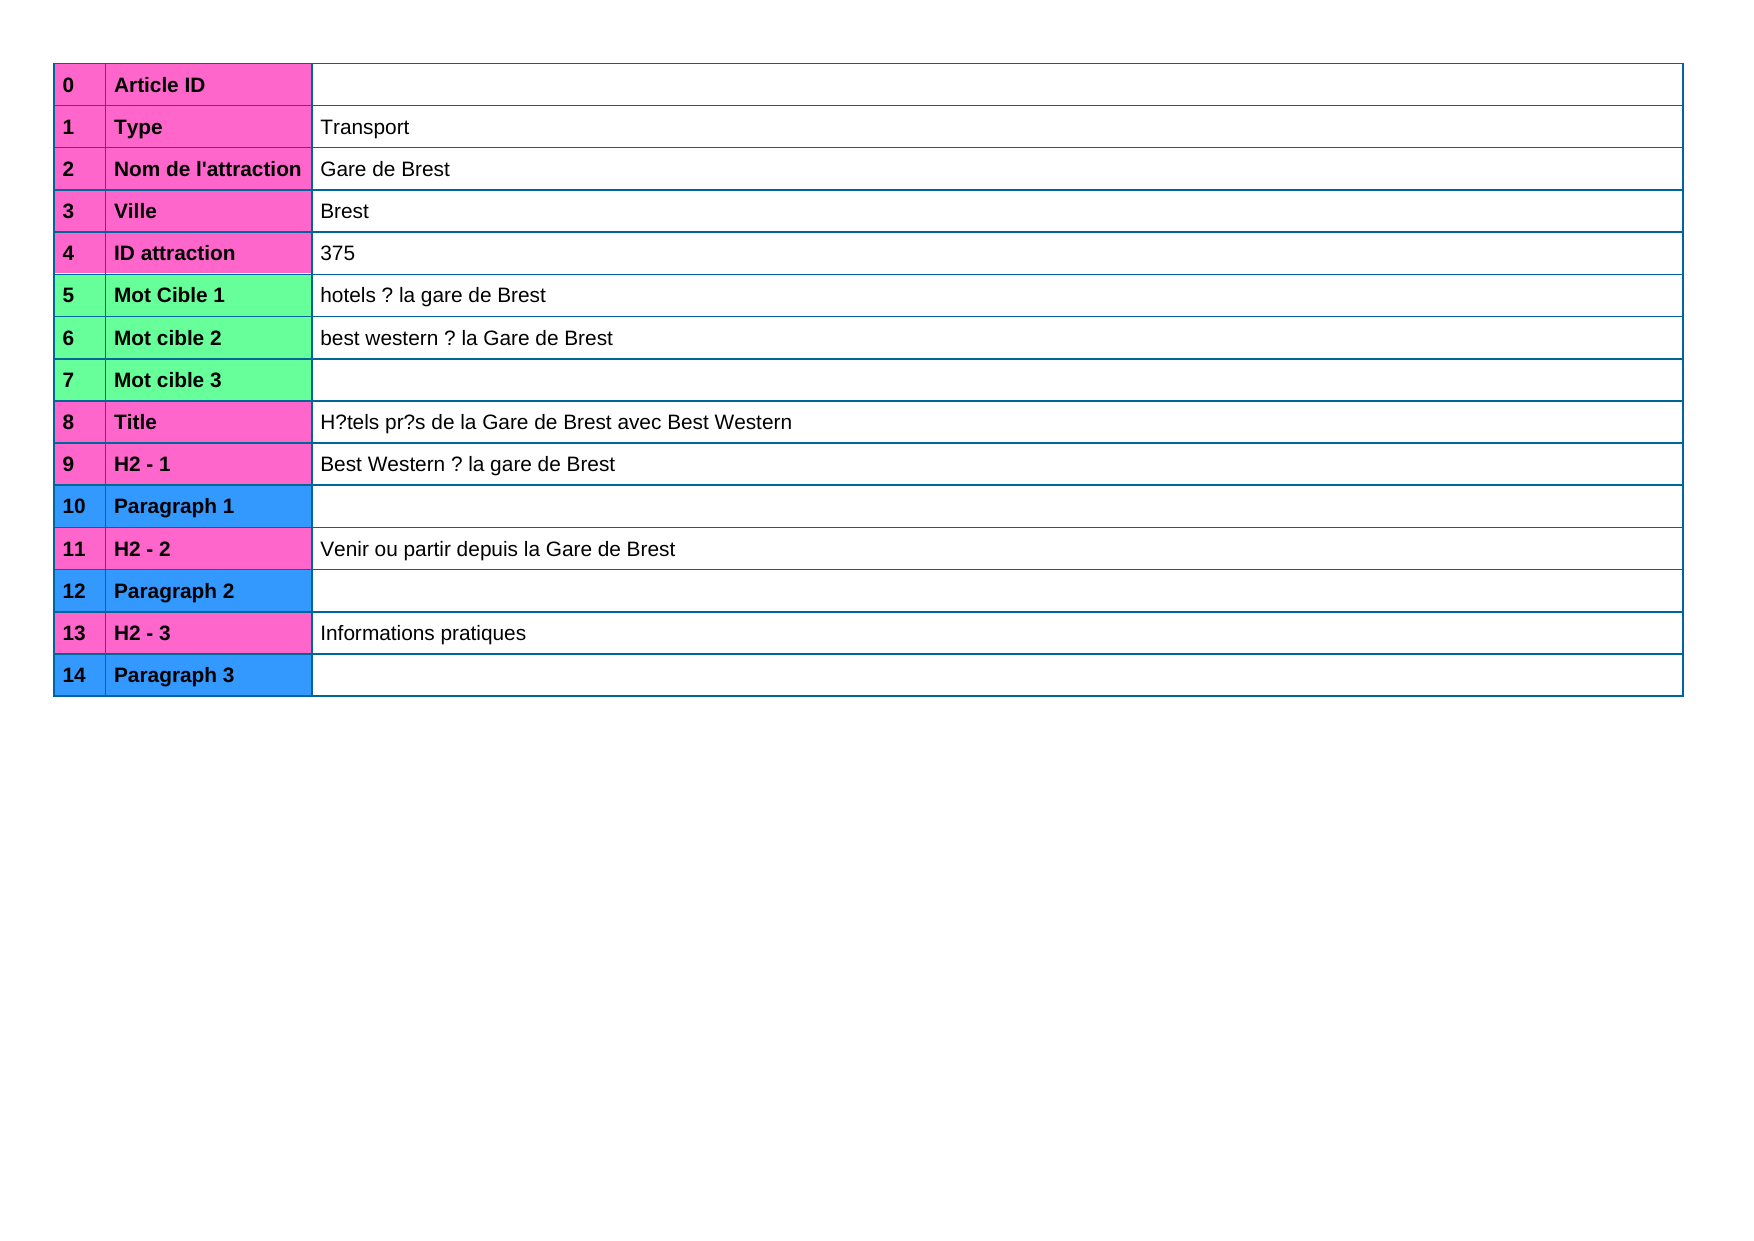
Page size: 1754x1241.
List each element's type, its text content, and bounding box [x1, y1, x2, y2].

table_header 0 [55, 64, 105, 105]
table_cell 7 [55, 360, 105, 400]
table_cell Paragraph 3 [106, 655, 311, 695]
table_cell Mot cible 3 [106, 360, 311, 400]
table_cell Mot cible 2 [106, 317, 311, 358]
table_cell hotels ? la gare de Brest [313, 275, 1682, 316]
table_cell Paragraph 1 [106, 486, 311, 527]
table_cell 9 [55, 444, 105, 484]
table_cell Informations pratiques [313, 613, 1682, 653]
table_cell Title [106, 402, 311, 442]
table_cell Venir ou partir depuis la Gare de Brest [313, 528, 1682, 569]
table_cell Paragraph 2 [106, 570, 311, 611]
table_cell Best Western ? la gare de Brest [313, 444, 1682, 484]
table_cell Gare de Brest [313, 148, 1682, 189]
table_cell Mot Cible 1 [106, 275, 311, 316]
table_cell [313, 360, 1682, 400]
table_cell 11 [55, 528, 105, 569]
table_cell 3 [55, 191, 105, 231]
table_cell 10 [55, 486, 105, 527]
table_cell 12 [55, 570, 105, 611]
table_cell 6 [55, 317, 105, 358]
table_cell 4 [55, 233, 105, 273]
table_cell H2 - 3 [106, 613, 311, 653]
table_cell 14 [55, 655, 105, 695]
table_cell [313, 655, 1682, 695]
table_cell Nom de l'attraction [106, 148, 311, 189]
table_cell Brest [313, 191, 1682, 231]
table_cell H?tels pr?s de la Gare de Brest avec Best Western [313, 402, 1682, 442]
table_cell [313, 486, 1682, 527]
table_cell Type [106, 106, 311, 147]
table_cell H2 - 1 [106, 444, 311, 484]
table_cell ID attraction [106, 233, 311, 273]
table_cell 5 [55, 275, 105, 316]
table_cell Ville [106, 191, 311, 231]
table_cell 2 [55, 148, 105, 189]
table_cell 1 [55, 106, 105, 147]
table_cell H2 - 2 [106, 528, 311, 569]
table_cell Transport [313, 106, 1682, 147]
table_header [313, 64, 1682, 105]
table_header Article ID [106, 64, 311, 105]
table_cell best western ? la Gare de Brest [313, 317, 1682, 358]
table_cell 375 [313, 233, 1682, 273]
table_cell 13 [55, 613, 105, 653]
table_cell 8 [55, 402, 105, 442]
table_cell [313, 570, 1682, 611]
